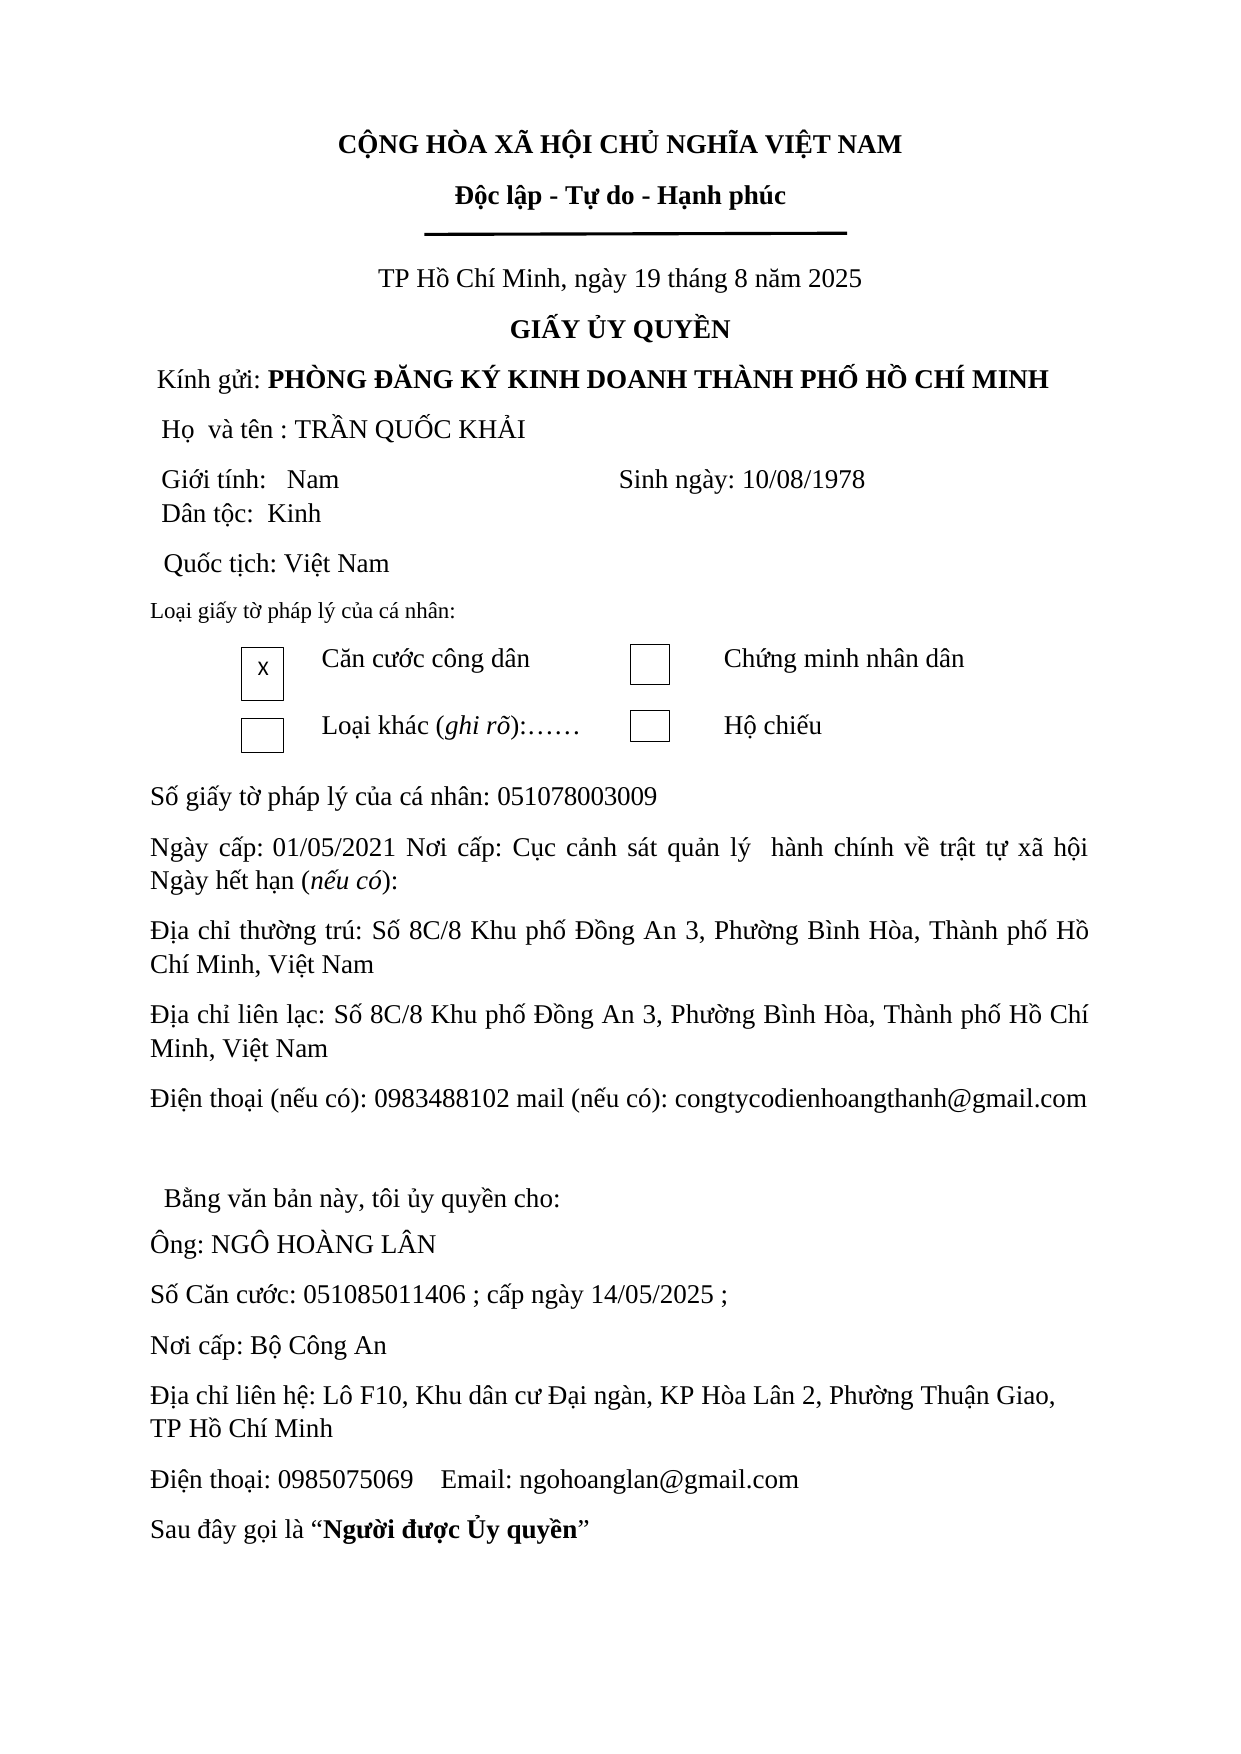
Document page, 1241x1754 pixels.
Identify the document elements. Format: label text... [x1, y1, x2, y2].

text Địa chỉ liên lạc: Số 8C/8 Khu phố Đồng An 3, Phường Bình Hòa, Thành phố Hồ Chí Minh, Việt Nam [150, 998, 1090, 1063]
text TP Hồ Chí Minh, ngày 19 tháng 8 năm 2025 [150, 229, 1090, 294]
text Địa chỉ liên hệ: Lô F10, Khu dân cư Đại ngàn, KP Hòa Lân 2, Phường Thuận Giao, TP Hồ Chí Minh [150, 1379, 1090, 1444]
table_header [621, 643, 712, 709]
text Sau đây gọi là “Người được Ủy quyền” [150, 1513, 1090, 1544]
text Quốc tịch: Việt Nam [150, 547, 884, 578]
text Họ và tên : TRẦN QUỐC KHẢI [161, 413, 884, 444]
text Ngày cấp: 01/05/2021 Nơi cấp: Cục cảnh sát quản lý hành chính về trật tự xã hội Ngày hết hạn (nếu có): [150, 831, 1090, 895]
text Địa chỉ thường trú: Số 8C/8 Khu phố Đồng An 3, Phường Bình Hòa, Thành phố Hồ Chí Minh, Việt Nam [150, 914, 1090, 979]
text Độc lập - Tự do - Hạnh phúc [150, 179, 1090, 210]
table_cell Loại khác (ghi rõ):…… [310, 709, 621, 768]
text Điện thoại: 0985075069 Email: ngohoanglan@gmail.com [150, 1463, 1090, 1494]
text Số Căn cước: 051085011406 ; cấp ngày 14/05/2025 ; [150, 1279, 1090, 1310]
table_header [150, 643, 310, 709]
text CỘNG HÒA XÃ HỘI CHỦ NGHĨA VIỆT NAM [150, 128, 1090, 160]
text Số giấy tờ pháp lý của cá nhân: 051078003009 [150, 781, 1090, 812]
table_header Chứng minh nhân dân [712, 643, 1090, 709]
text Giới tính: Nam Sinh ngày: 10/08/1978 Dân tộc: Kinh [161, 463, 884, 528]
text GIẤY ỦY QUYỀN [150, 313, 1090, 344]
text Loại giấy tờ pháp lý của cá nhân: [150, 597, 884, 624]
table_cell [150, 709, 310, 768]
text Điện thoại (nếu có): 0983488102 mail (nếu có): congtycodienhoangthanh@gmail.com [150, 1082, 1090, 1113]
text Ông: NGÔ HOÀNG LÂN [150, 1228, 1090, 1259]
table_cell Hộ chiếu [712, 709, 1090, 768]
text Nơi cấp: Bộ Công An [150, 1329, 1090, 1360]
text Bằng văn bản này, tôi ủy quyền cho: [150, 1182, 1090, 1213]
table_cell [621, 709, 712, 768]
table_header Căn cước công dân [310, 643, 621, 709]
text Kính gửi: PHÒNG ĐĂNG KÝ KINH DOANH THÀNH PHỐ HỒ CHÍ MINH [150, 363, 1090, 394]
